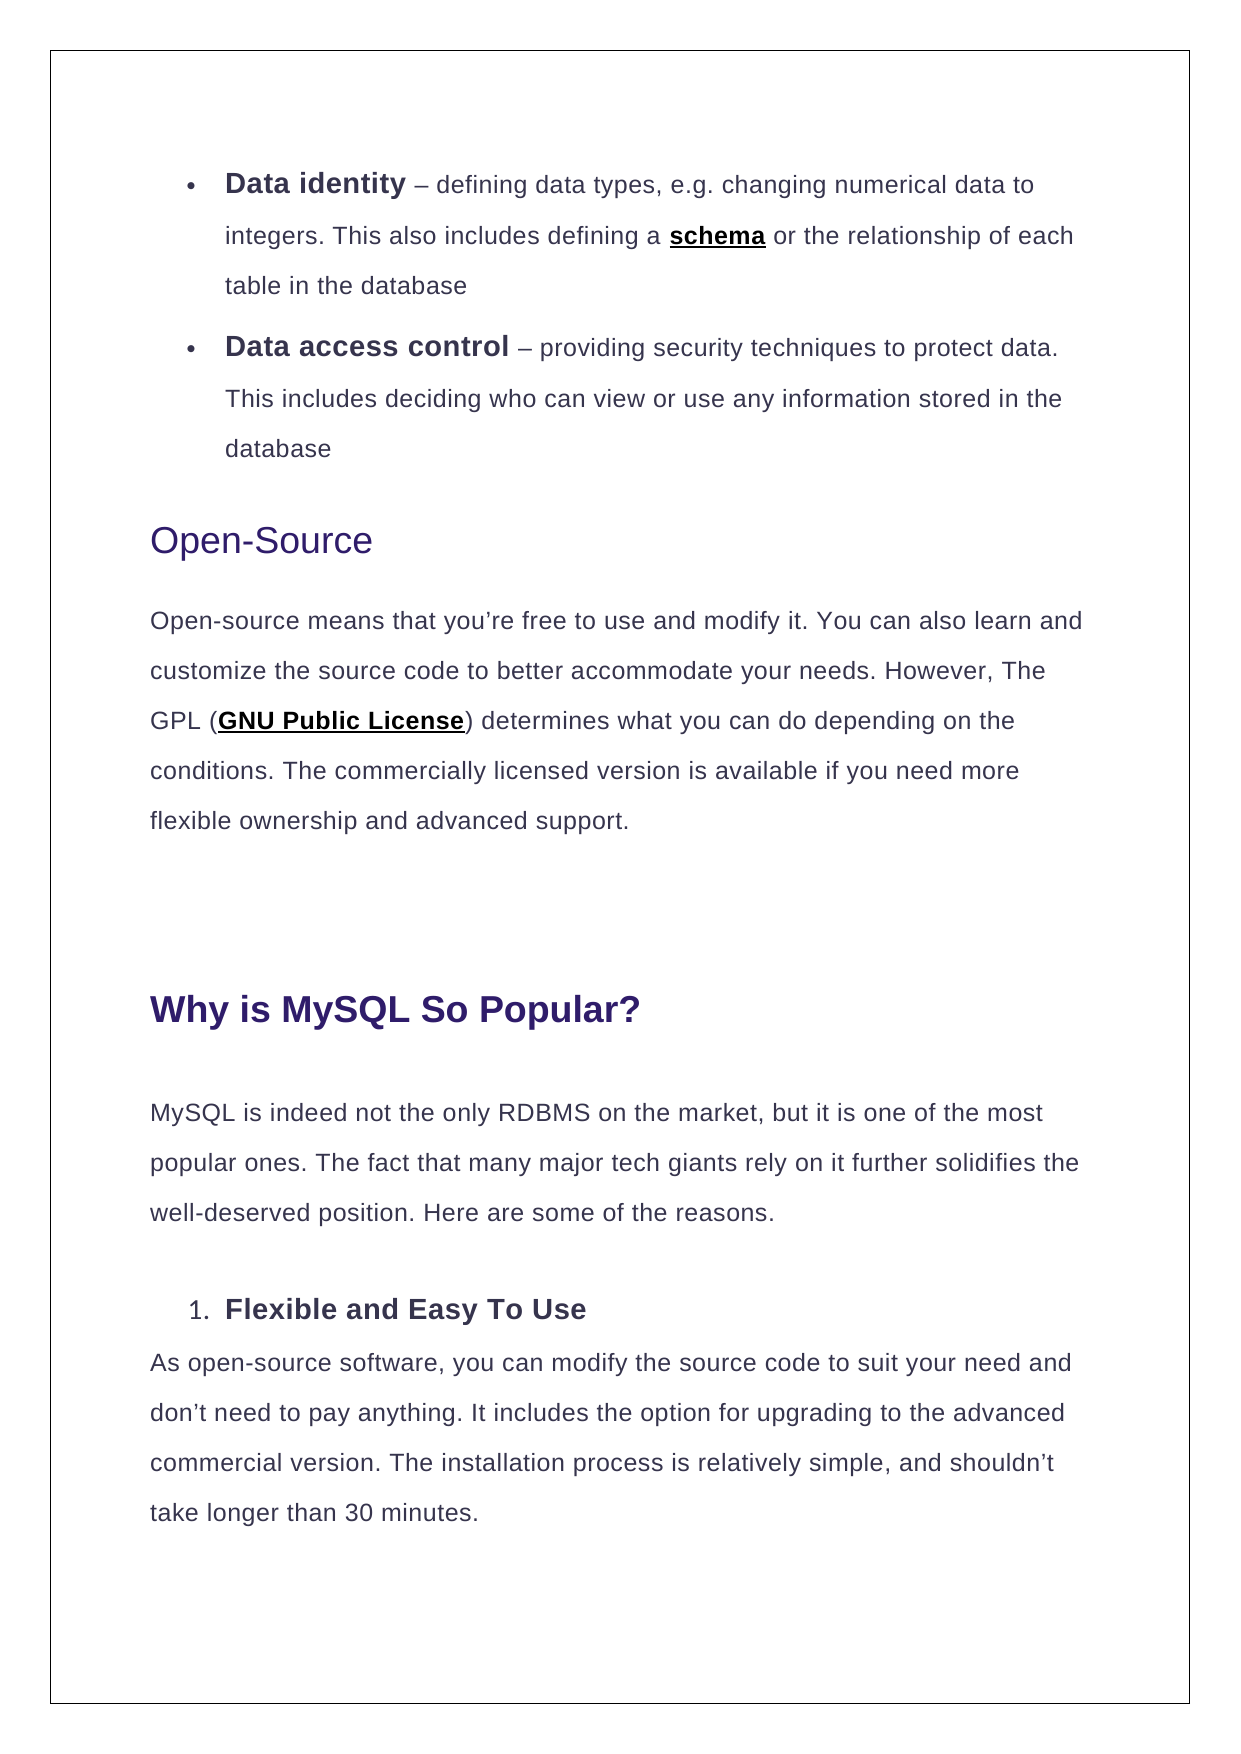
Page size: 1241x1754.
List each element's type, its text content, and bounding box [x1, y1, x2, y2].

list Data identity – defining data types, e.g. changing numerical data to integers. This also includes defining a schema or the relationship of each table in the database [187, 150, 1090, 300]
list Flexible and Easy To Use [187, 1277, 1090, 1327]
text Open-source means that you’re free to use and modify it. You can also learn and customize the source code to better accommodate your needs. However, The GPL (GNU Public License) determines what you can do depending on the conditions. The commercially licensed version is available if you need more flexible ownership and advanced support. [150, 585, 1090, 835]
subtitle Open-Source [150, 502, 1090, 562]
text MySQL is indeed not the only RDBMS on the market, but it is one of the most popular ones. The fact that many major tech giants rely on it further solidifies the well-deserved position. Here are some of the reasons. [150, 1077, 1090, 1227]
list Data access control – providing security techniques to protect data. This includes deciding who can view or use any information stored in the database [187, 312, 1090, 462]
subtitle Why is MySQL So Popular? [150, 947, 1090, 1030]
text As open-source software, you can modify the source code to suit your need and don’t need to pay anything. It includes the option for upgrading to the advanced commercial version. The installation process is relatively simple, and shouldn’t take longer than 30 minutes. [150, 1327, 1090, 1527]
